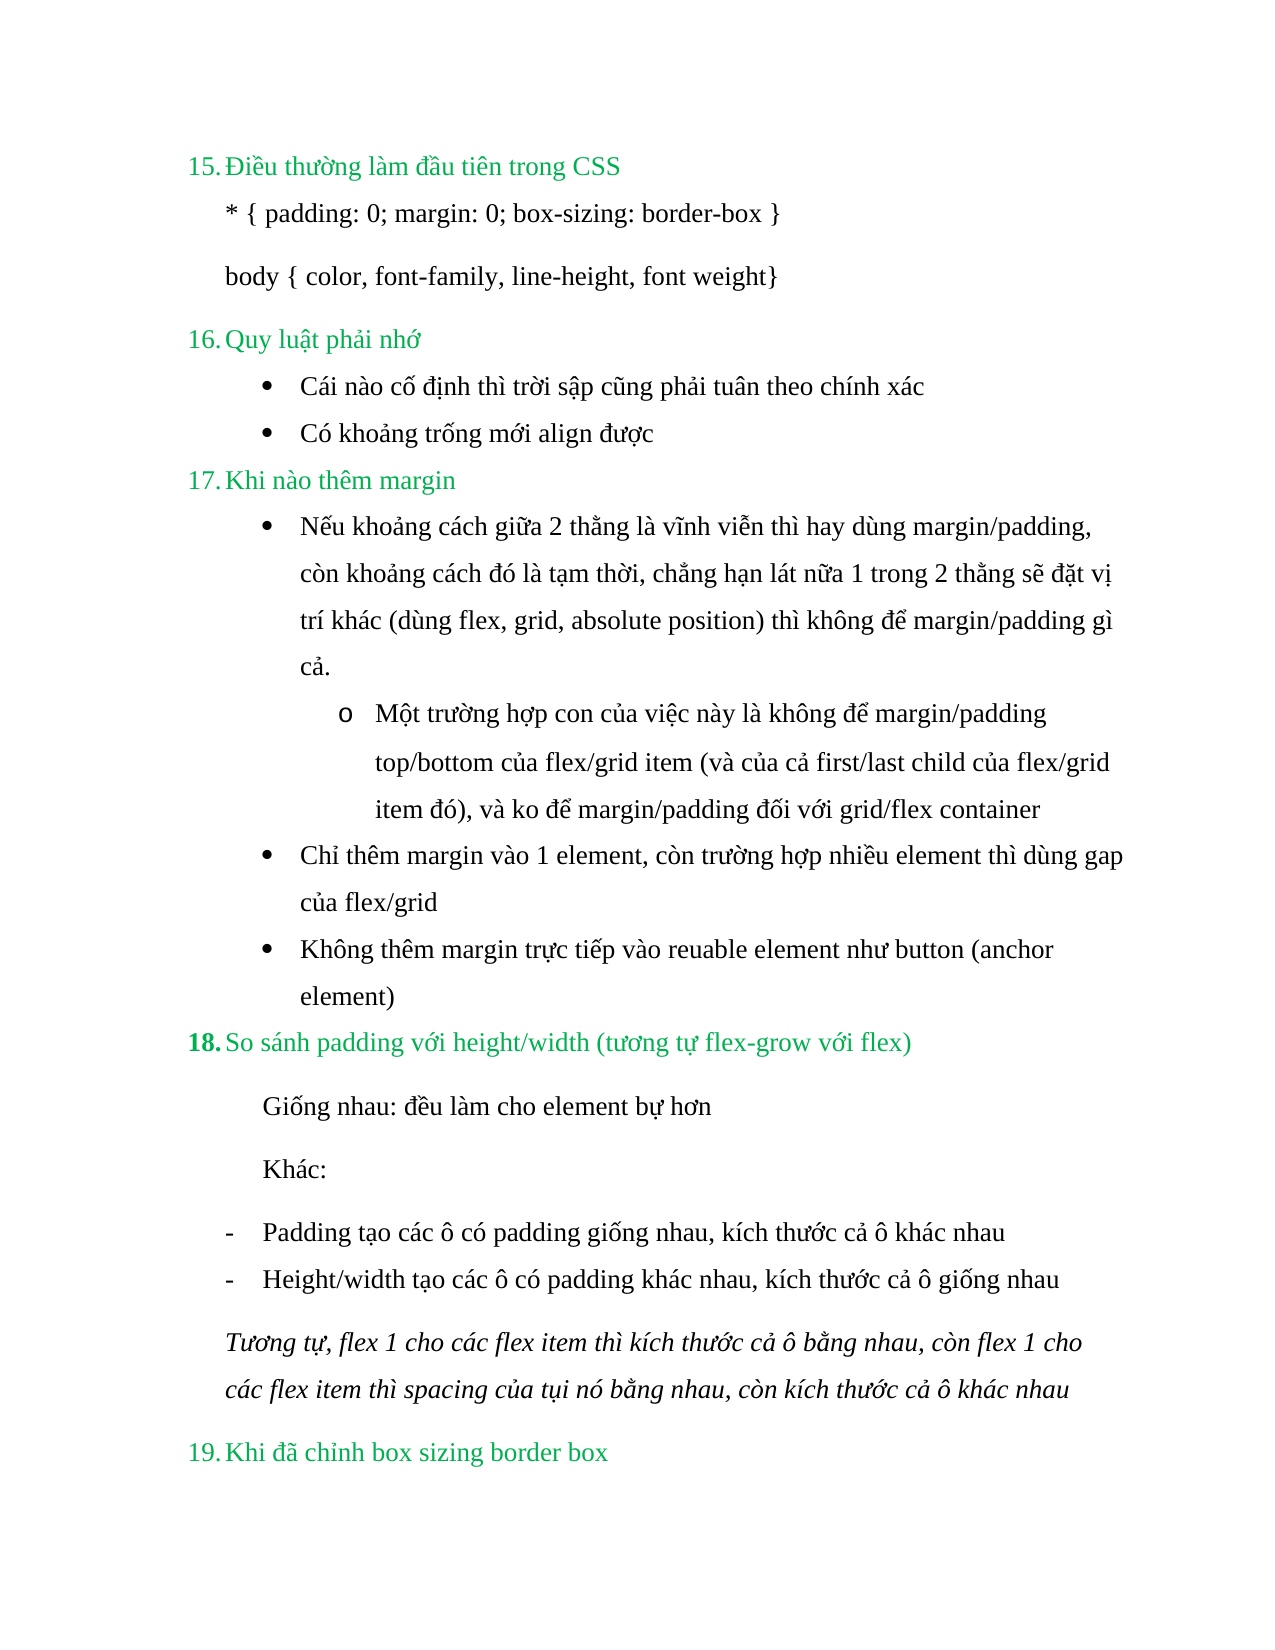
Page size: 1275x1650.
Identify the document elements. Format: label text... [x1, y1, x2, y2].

list Padding tạo các ô có padding giống nhau, kích thước cả ô khác nhau [225, 1216, 1125, 1247]
list Khi đã chỉnh box sizing border box [187, 1436, 1125, 1467]
list Điều thường làm đầu tiên trong CSS * { padding: 0; margin: 0; box-sizing: border-box } [187, 150, 1125, 228]
list Chỉ thêm margin vào 1 element, còn trường hợp nhiều element thì dùng gap của flex/grid [262, 839, 1125, 917]
list Khi nào thêm margin [187, 464, 1125, 495]
text Giống nhau: đều làm cho element bự hơn [262, 1090, 1125, 1121]
list So sánh padding với height/width (tương tự flex-grow với flex) [187, 1026, 1125, 1057]
list Cái nào cố định thì trời sập cũng phải tuân theo chính xác [262, 370, 1125, 401]
text Tương tự, flex 1 cho các flex item thì kích thước cả ô bằng nhau, còn flex 1 cho các flex item thì spacing của tụi nó bằng nhau, còn kích thước cả ô khác nhau [225, 1326, 1125, 1404]
list Quy luật phải nhớ [187, 323, 1125, 354]
text body { color, font-family, line-height, font weight} [225, 260, 1125, 291]
list Có khoảng trống mới align được [262, 417, 1125, 448]
list Height/width tạo các ô có padding khác nhau, kích thước cả ô giống nhau [225, 1263, 1125, 1294]
list Một trường hợp con của việc này là không để margin/padding top/bottom của flex/grid item (và của cả first/last child của flex/grid item đó), và ko để margin/padding đối với grid/flex container [337, 697, 1125, 824]
text Khác: [262, 1153, 1125, 1184]
list Không thêm margin trực tiếp vào reuable element như button (anchor element) [262, 933, 1125, 1011]
list Nếu khoảng cách giữa 2 thằng là vĩnh viễn thì hay dùng margin/padding, còn khoảng cách đó là tạm thời, chẳng hạn lát nữa 1 trong 2 thằng sẽ đặt vị trí khác (dùng flex, grid, absolute position) thì không để margin/padding gì cả. [262, 510, 1125, 682]
